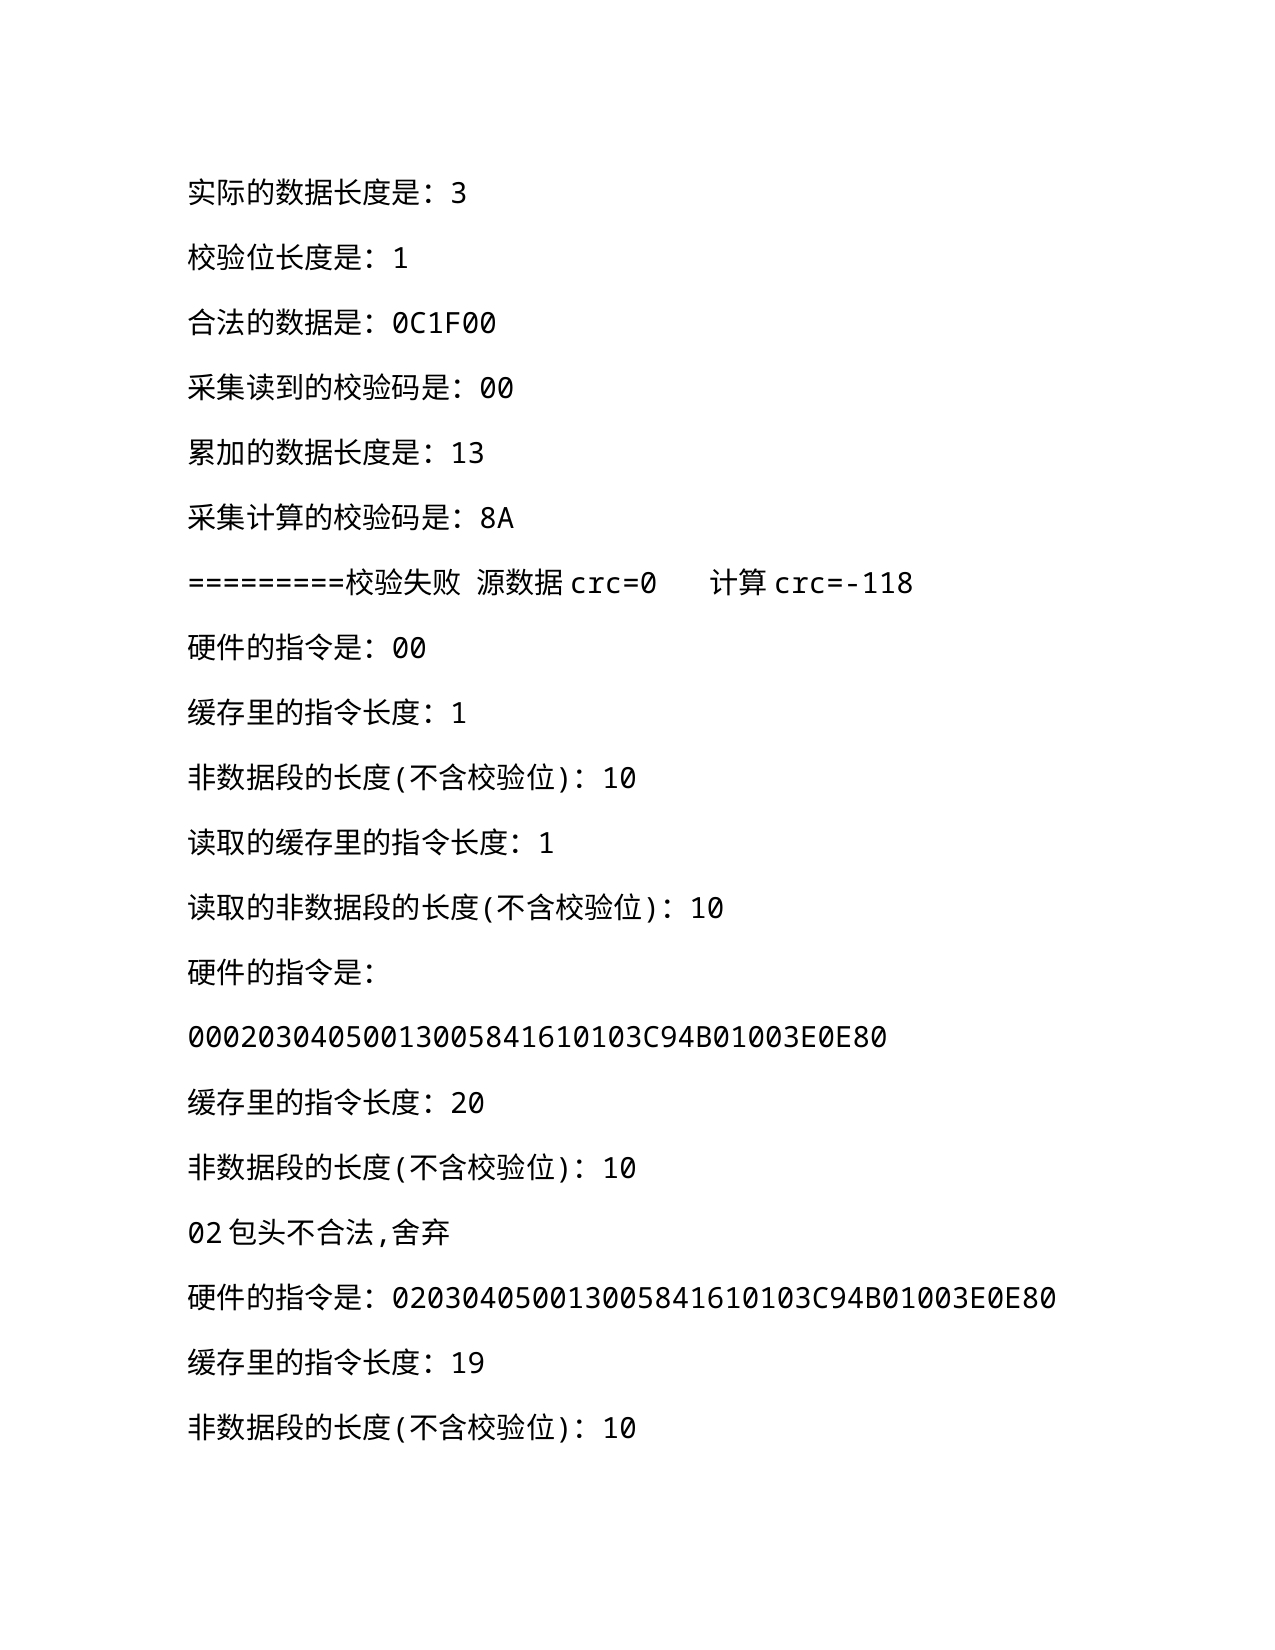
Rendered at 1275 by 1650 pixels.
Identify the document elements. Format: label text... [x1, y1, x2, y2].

text 缓存里的指令长度：20 [187, 1069, 1087, 1134]
text 硬件的指令是：00020304050013005841610103C94B01003E0E80 [187, 939, 1087, 1069]
text 非数据段的长度(不含校验位)：10 [187, 1134, 1087, 1199]
text 合法的数据是：0C1F00 [187, 289, 1087, 354]
text =========校验失败 源数据crc=0 计算crc=-118 [187, 549, 1087, 614]
text 读取的缓存里的指令长度：1 [187, 809, 1087, 874]
text 采集读到的校验码是：00 [187, 354, 1087, 419]
text 非数据段的长度(不含校验位)：10 [187, 1394, 1087, 1459]
text 缓存里的指令长度：1 [187, 679, 1087, 744]
text 读取的非数据段的长度(不含校验位)：10 [187, 874, 1087, 939]
text 硬件的指令是：00 [187, 614, 1087, 679]
text 非数据段的长度(不含校验位)：10 [187, 744, 1087, 809]
text 02包头不合法,舍弃 [187, 1199, 1087, 1264]
text 校验位长度是：1 [187, 224, 1087, 289]
text 累加的数据长度是：13 [187, 419, 1087, 484]
text 硬件的指令是：020304050013005841610103C94B01003E0E80 [187, 1264, 1087, 1329]
text 缓存里的指令长度：19 [187, 1329, 1087, 1394]
text 采集计算的校验码是：8A [187, 484, 1087, 549]
text 实际的数据长度是：3 [187, 159, 1087, 224]
